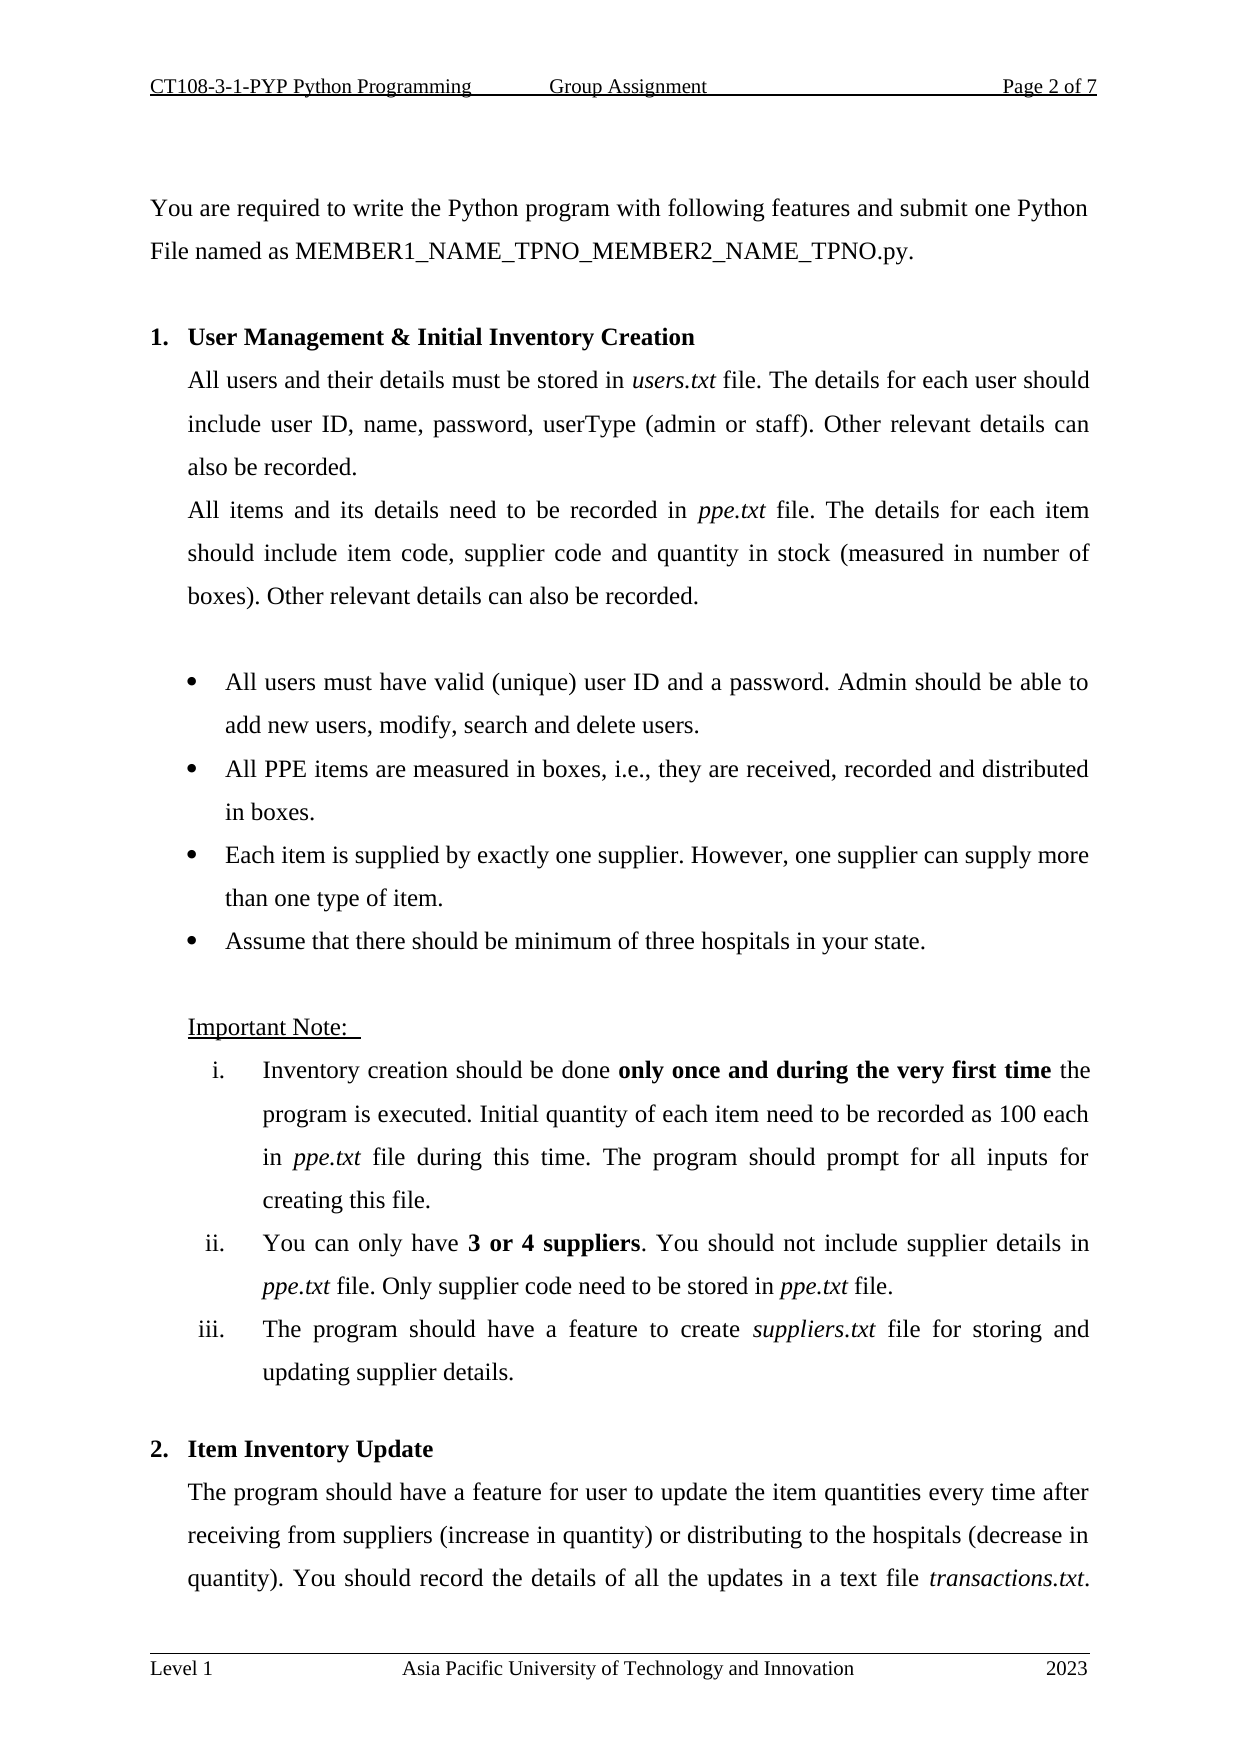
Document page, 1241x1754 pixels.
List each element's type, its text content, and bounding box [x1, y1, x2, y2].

text Important Note: [187, 1012, 1090, 1041]
text All items and its details need to be recorded in ppe.txt file. The details for each item should include item code, supplier code and quantity in stock (measured in number of boxes). Other relevant details can also be recorded. [187, 495, 1090, 610]
list All PPE items are measured in boxes, i.e., they are received, recorded and distributed in boxes. [187, 754, 1090, 826]
list Inventory creation should be done only once and during the very first time the program is executed. Initial quantity of each item need to be recorded as 100 each in ppe.txt file during this time. The program should prompt for all inputs for creating this file. [225, 1056, 1090, 1214]
list Each item is supplied by exactly one supplier. However, one supplier can supply more than one type of item. [187, 840, 1090, 912]
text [187, 1477, 1090, 1592]
list User Management & Initial Inventory Creation [150, 322, 1090, 351]
list Assume that there should be minimum of three hospitals in your state. [187, 926, 1090, 955]
list Item Inventory Update [150, 1434, 1090, 1462]
list You can only have 3 or 4 suppliers. You should not include supplier details in ppe.txt file. Only supplier code need to be stored in ppe.txt file. [225, 1228, 1090, 1300]
list All users must have valid (unique) user ID and a password. Admin should be able to add new users, modify, search and delete users. [187, 667, 1090, 739]
text All users and their details must be stored in users.txt file. The details for each user should include user ID, name, password, userType (admin or staff). Other relevant details can also be recorded. [187, 366, 1090, 481]
list The program should have a feature to create suppliers.txt file for storing and updating supplier details. [225, 1314, 1090, 1386]
text You are required to write the Python program with following features and submit one Python File named as MEMBER1_NAME_TPNO_MEMBER2_NAME_TPNO.py. [150, 193, 1090, 265]
